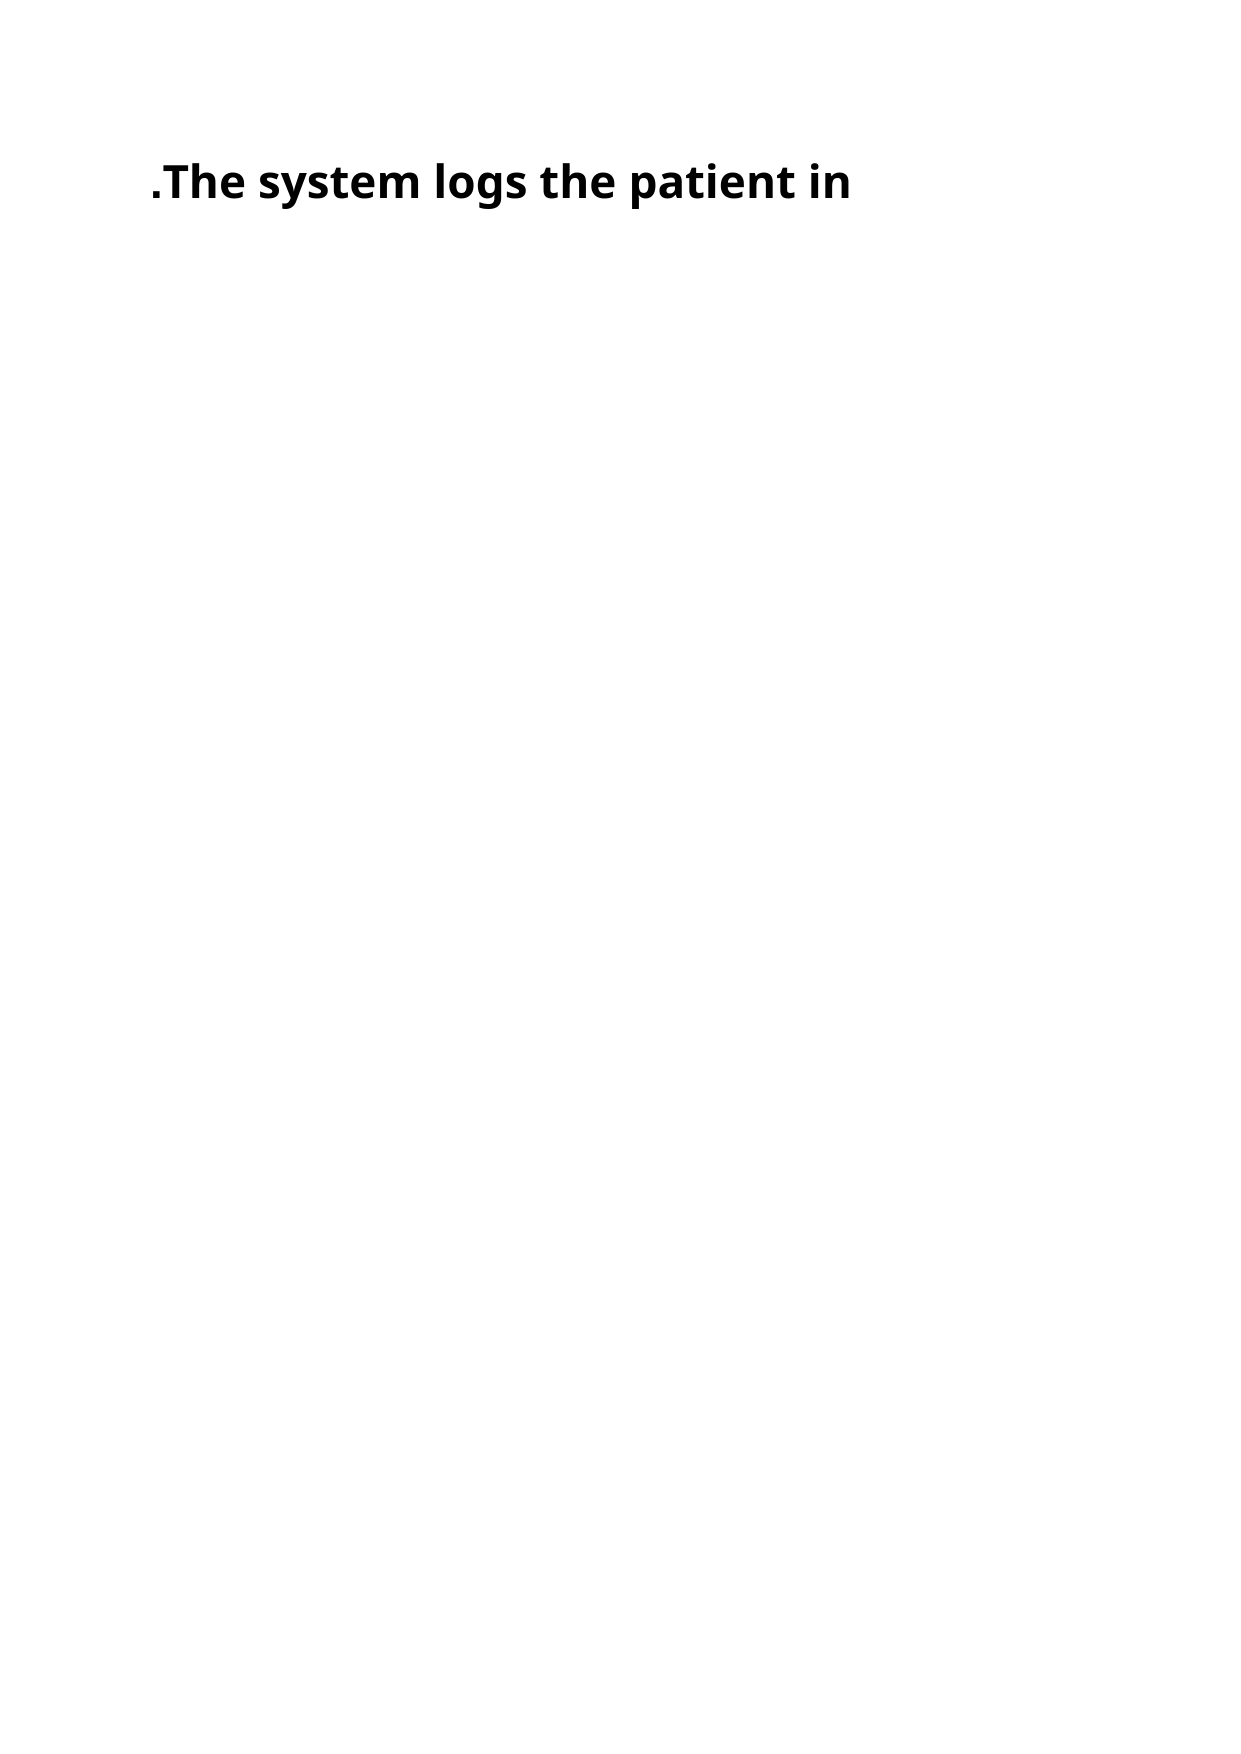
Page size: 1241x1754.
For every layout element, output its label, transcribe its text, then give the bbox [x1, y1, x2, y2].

text The system logs the patient in. [150, 150, 978, 212]
